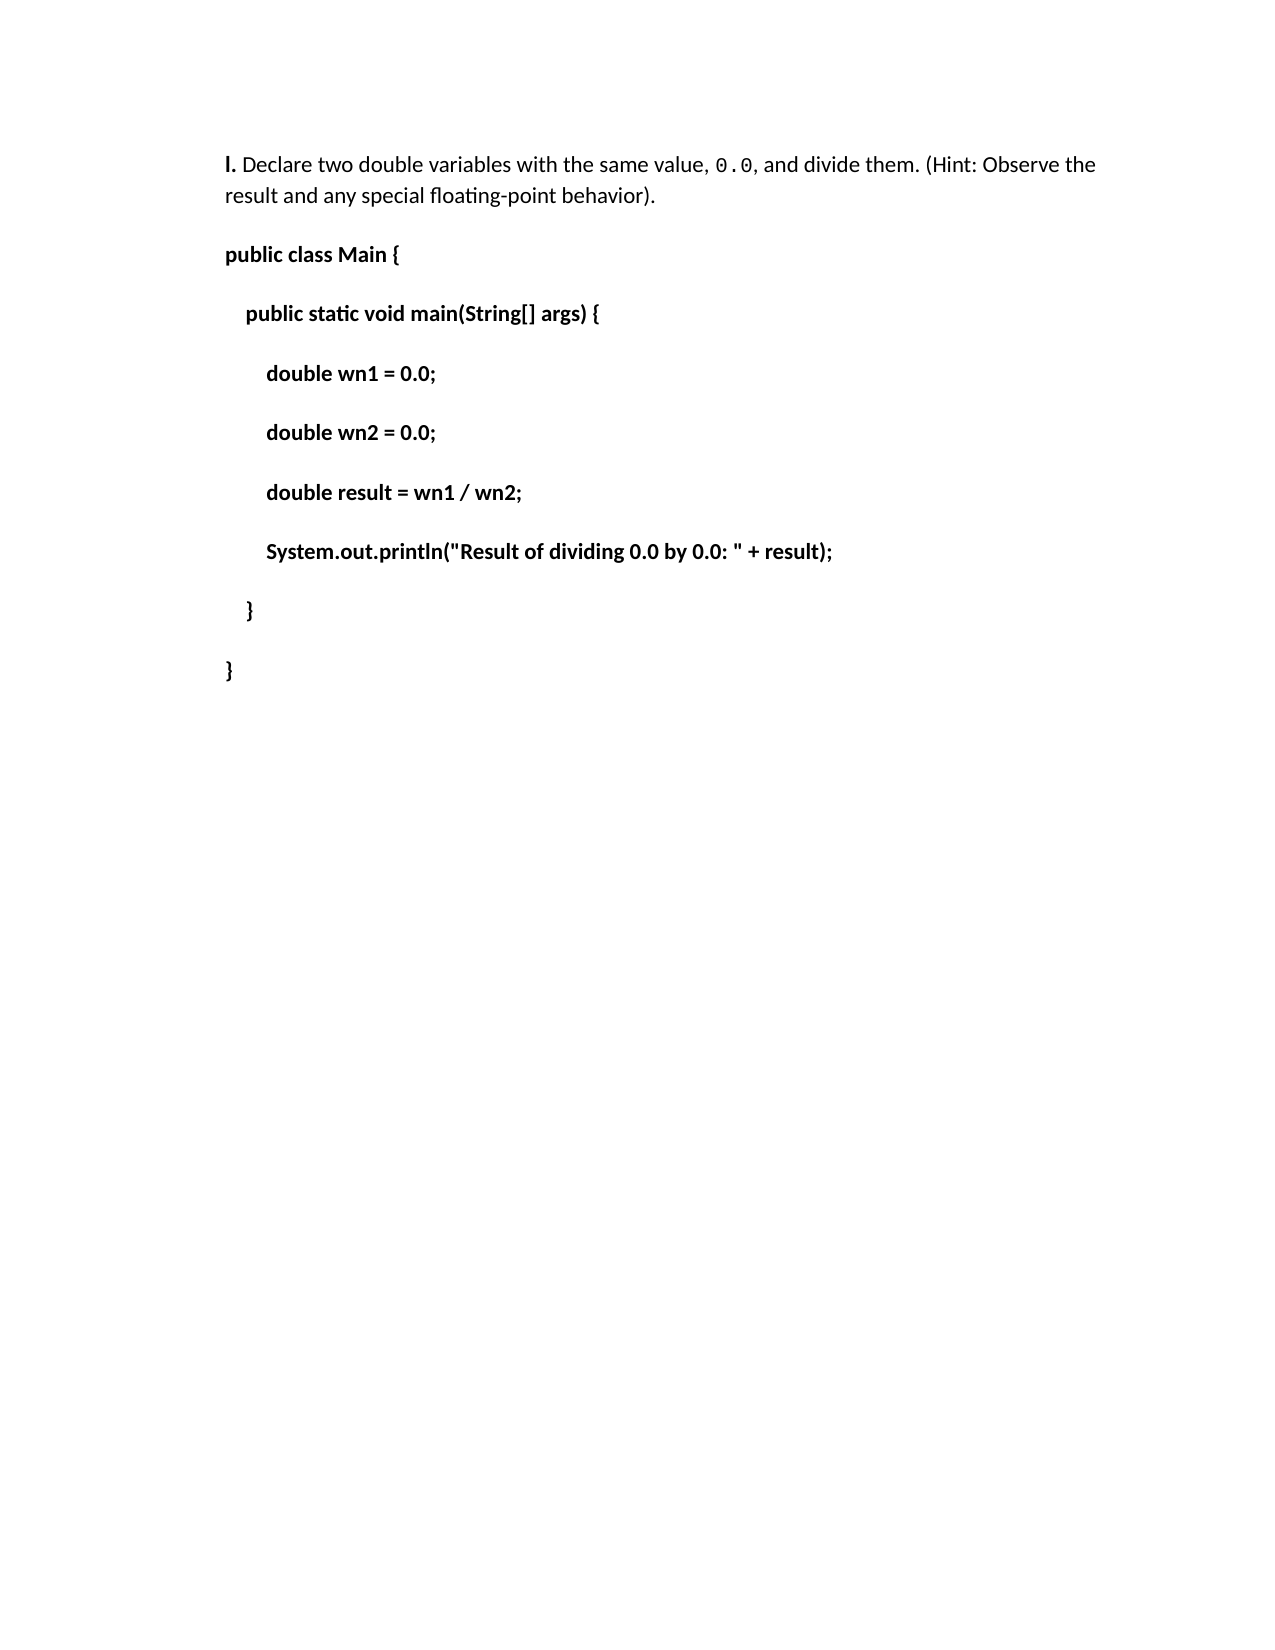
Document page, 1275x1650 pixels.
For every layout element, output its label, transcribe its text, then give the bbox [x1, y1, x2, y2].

text double result = wn1 / wn2; [225, 478, 1125, 506]
text } [225, 596, 1125, 624]
text System.out.println("Result of dividing 0.0 by 0.0: " + result); [225, 537, 1125, 565]
text public class Main { [225, 240, 1125, 268]
text public static void main(String[] args) { [225, 299, 1125, 327]
text } [225, 656, 1125, 684]
text double wn1 = 0.0; [225, 359, 1125, 387]
text double wn2 = 0.0; [225, 418, 1125, 446]
text l. Declare two double variables with the same value, 0.0, and divide them. (Hint: Observe the result and any special floating-point behavior). [225, 150, 1125, 209]
